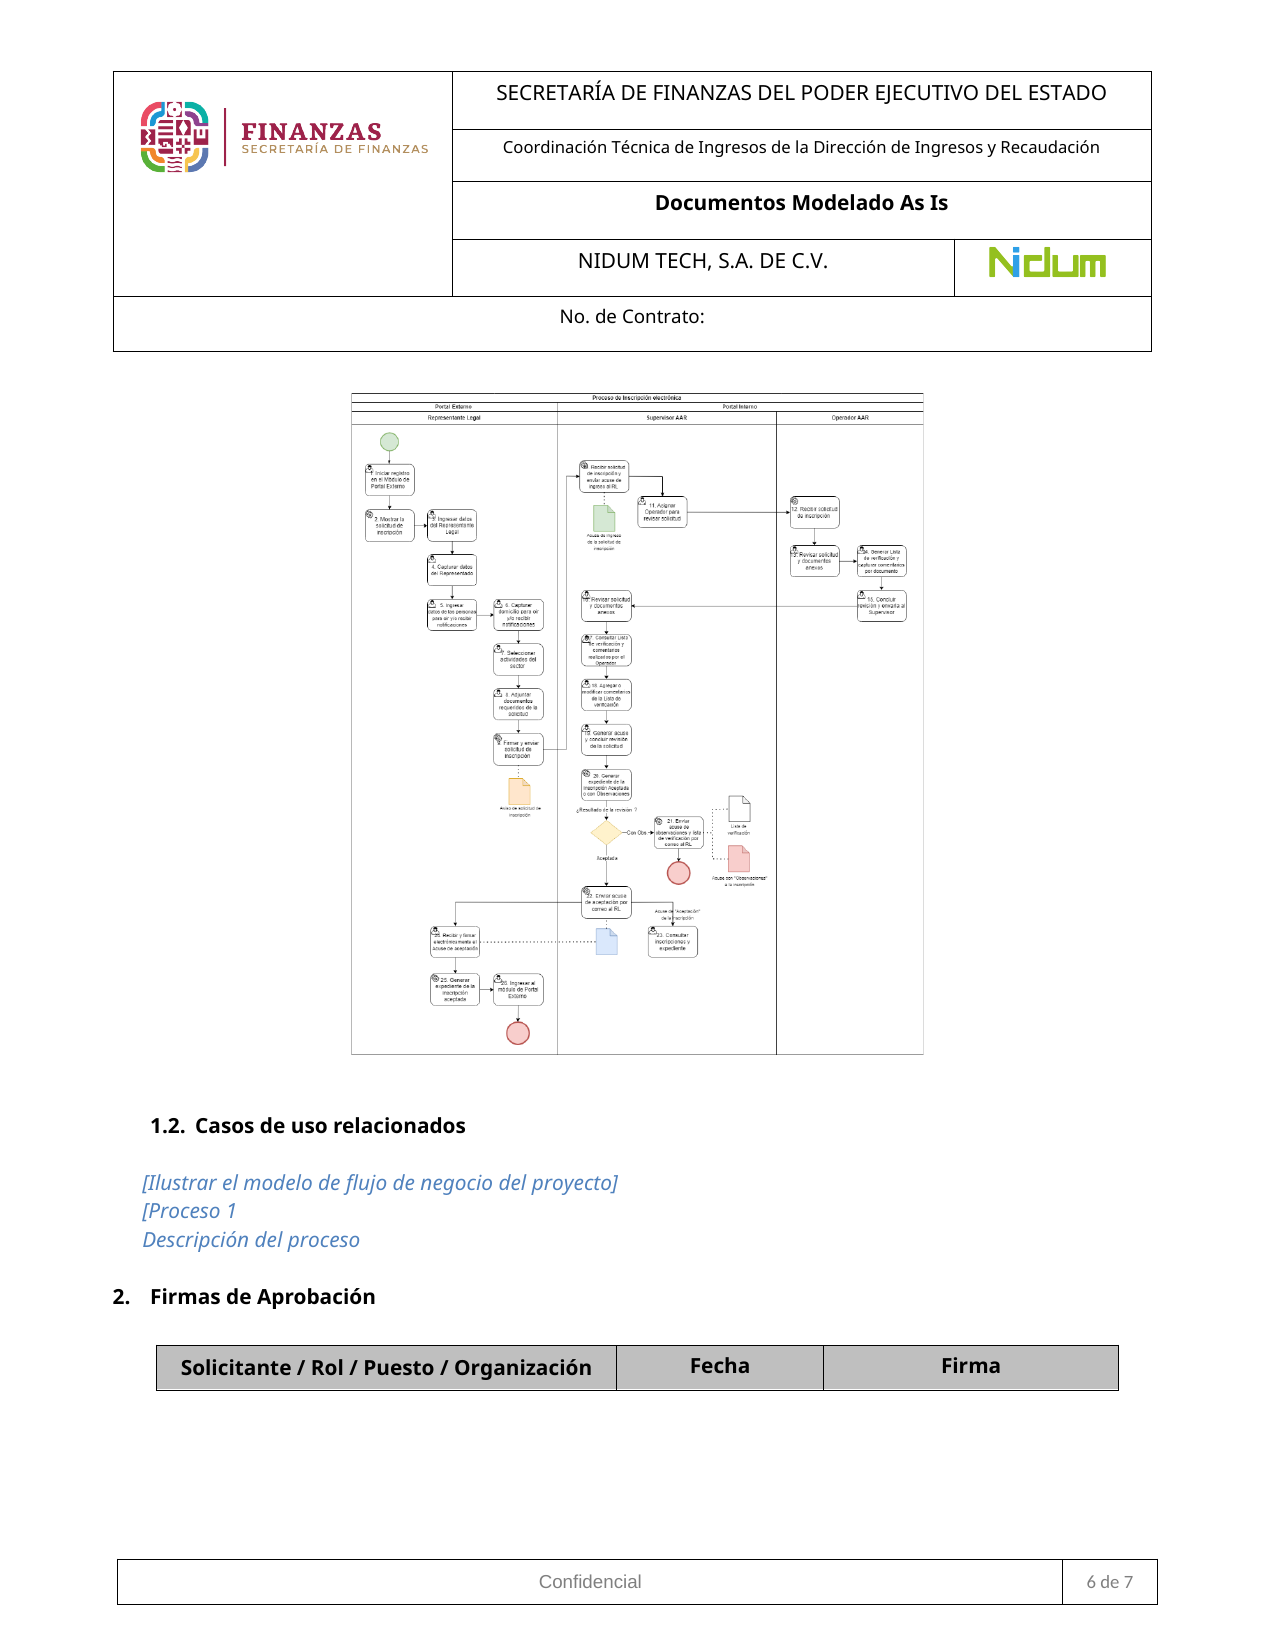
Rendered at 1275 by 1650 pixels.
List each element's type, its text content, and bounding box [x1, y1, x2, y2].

text [Ilustrar el modelo de flujo de negocio del proyecto] [142, 1168, 1131, 1196]
picture [983, 244, 1112, 278]
table_header FechaFecha de autorización (Formato: DD/MM/AAAA) [617, 1346, 823, 1389]
text Descripción del proceso [142, 1225, 1131, 1253]
picture [351, 393, 924, 1055]
table_header Solicitante / Rol / Puesto / Organización(Nombre completo del Responsable / Rol / Puesto / Área de adscripción) [157, 1346, 616, 1389]
table_header Firma [824, 1346, 1118, 1389]
list Casos de uso relacionados [150, 1111, 1162, 1139]
text [Proceso 1 [142, 1196, 1131, 1225]
picture [134, 94, 448, 179]
list Firmas de Aprobación [112, 1282, 1162, 1310]
